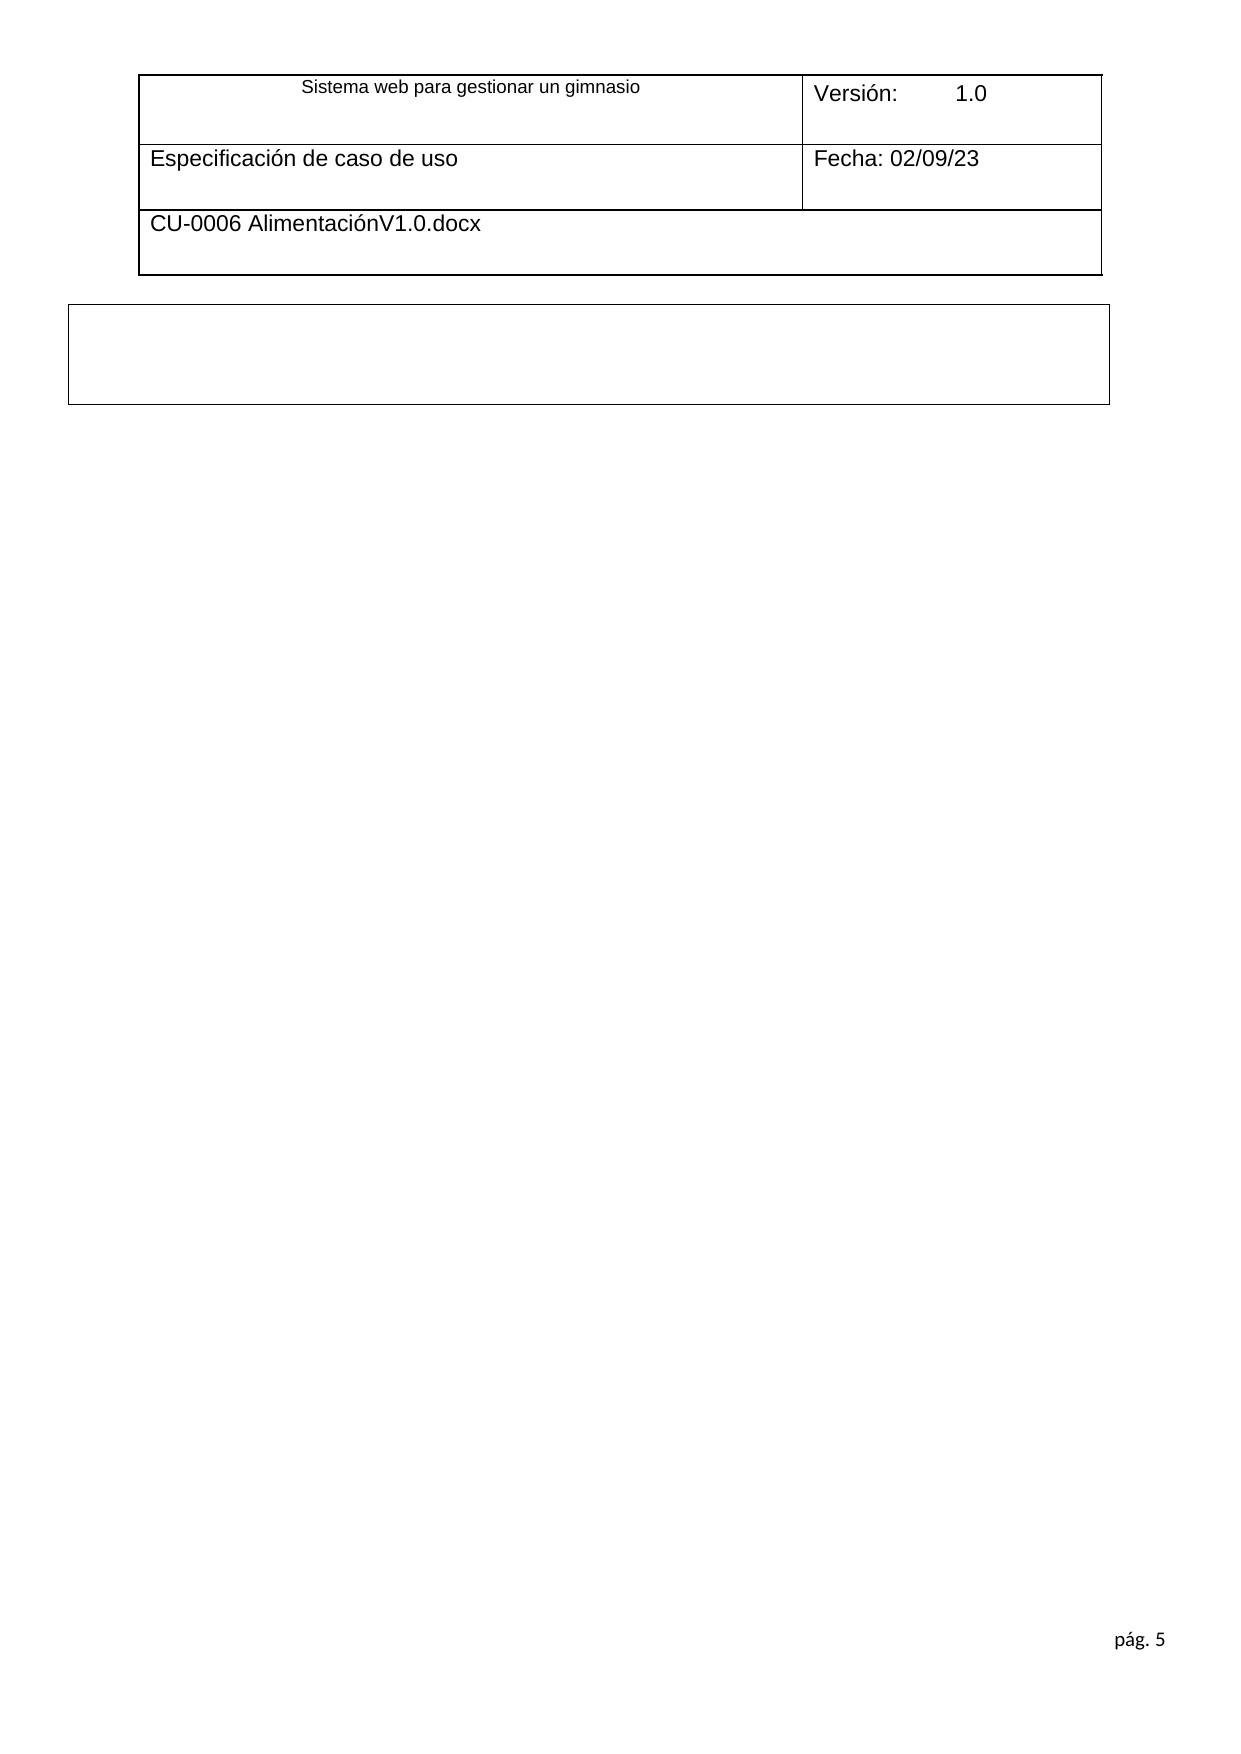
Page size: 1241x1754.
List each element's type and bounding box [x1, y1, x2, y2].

table_cell [69, 305, 1109, 404]
